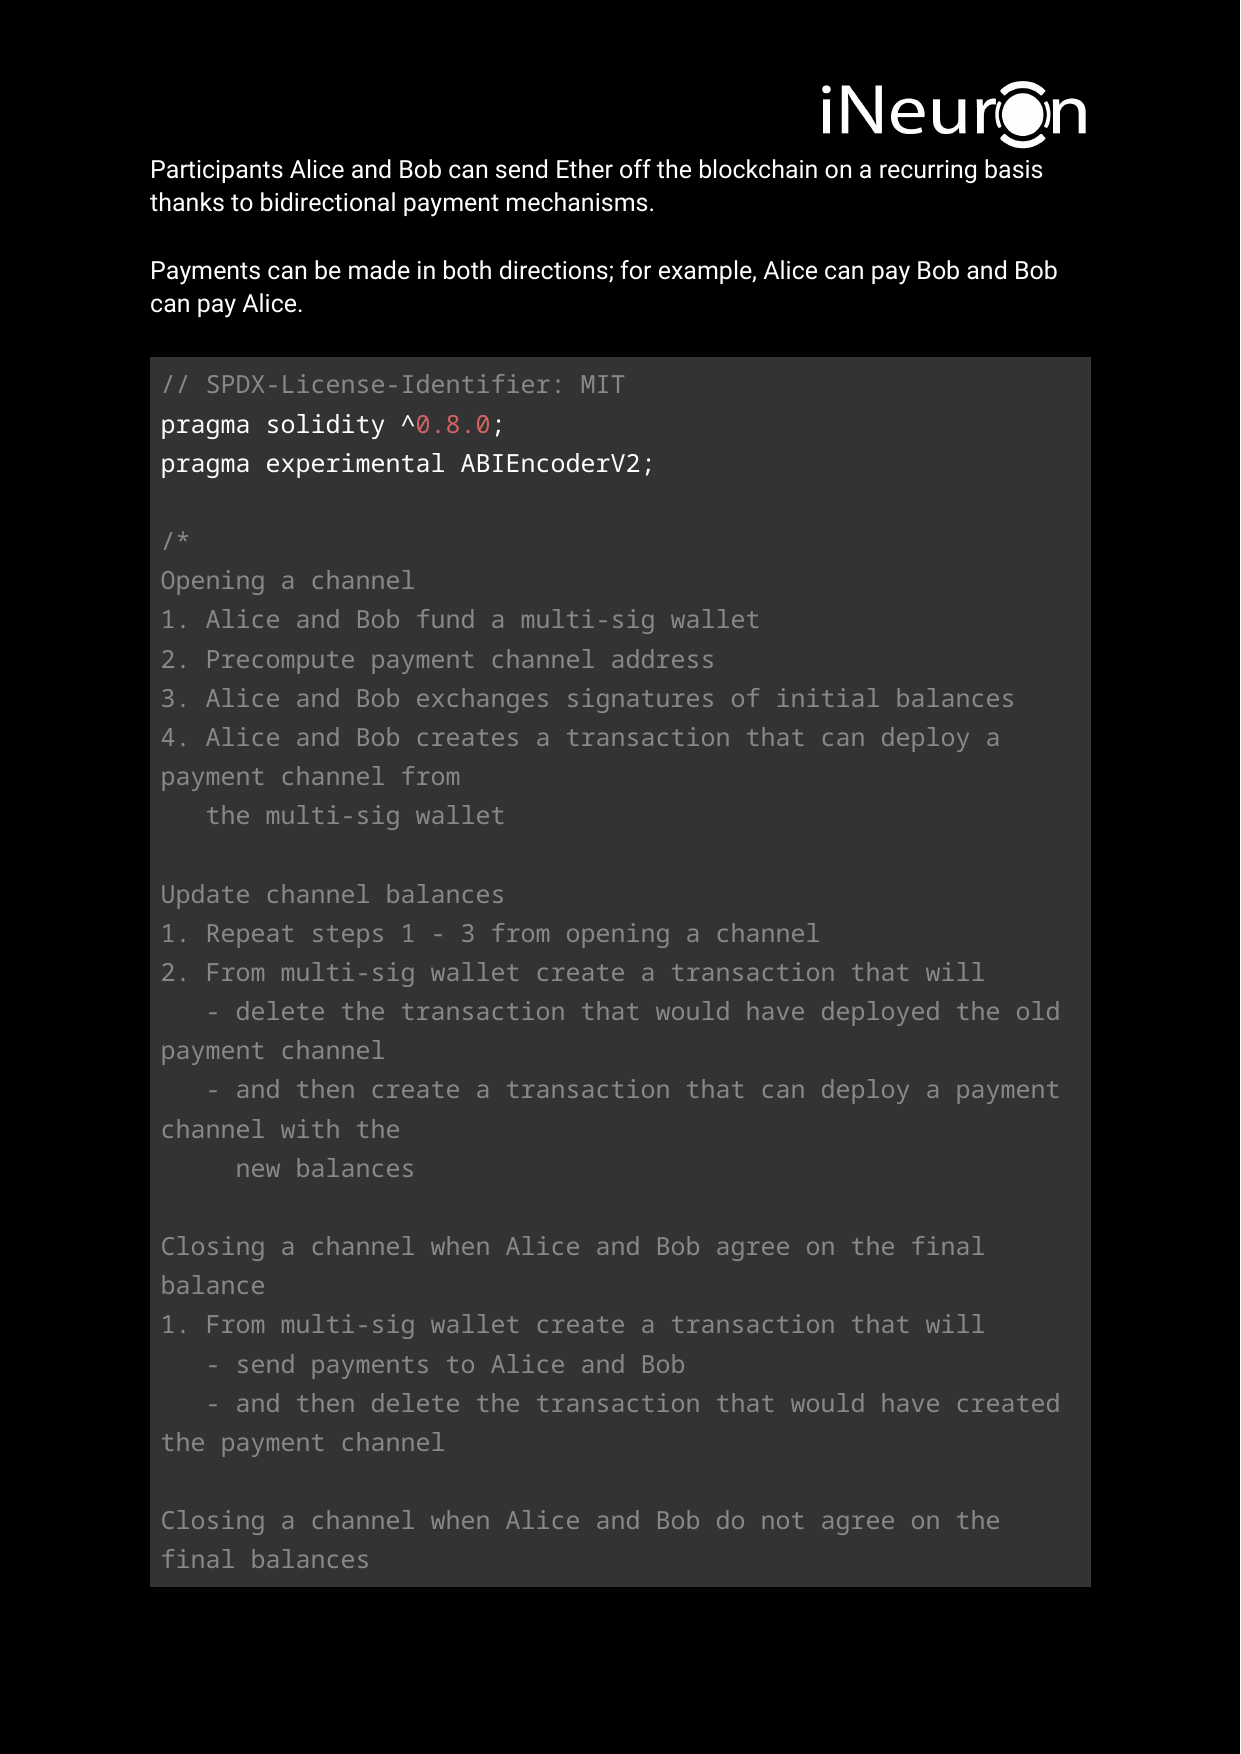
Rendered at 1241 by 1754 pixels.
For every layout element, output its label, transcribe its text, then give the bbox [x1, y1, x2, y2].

text Payments can be made in both directions; for example, Alice can pay Bob and Bob can pay Alice. [150, 256, 1090, 319]
text Participants Alice and Bob can send Ether off the blockchain on a recurring basis thanks to bidirectional payment mechanisms. [150, 155, 1090, 218]
picture [817, 75, 1091, 151]
